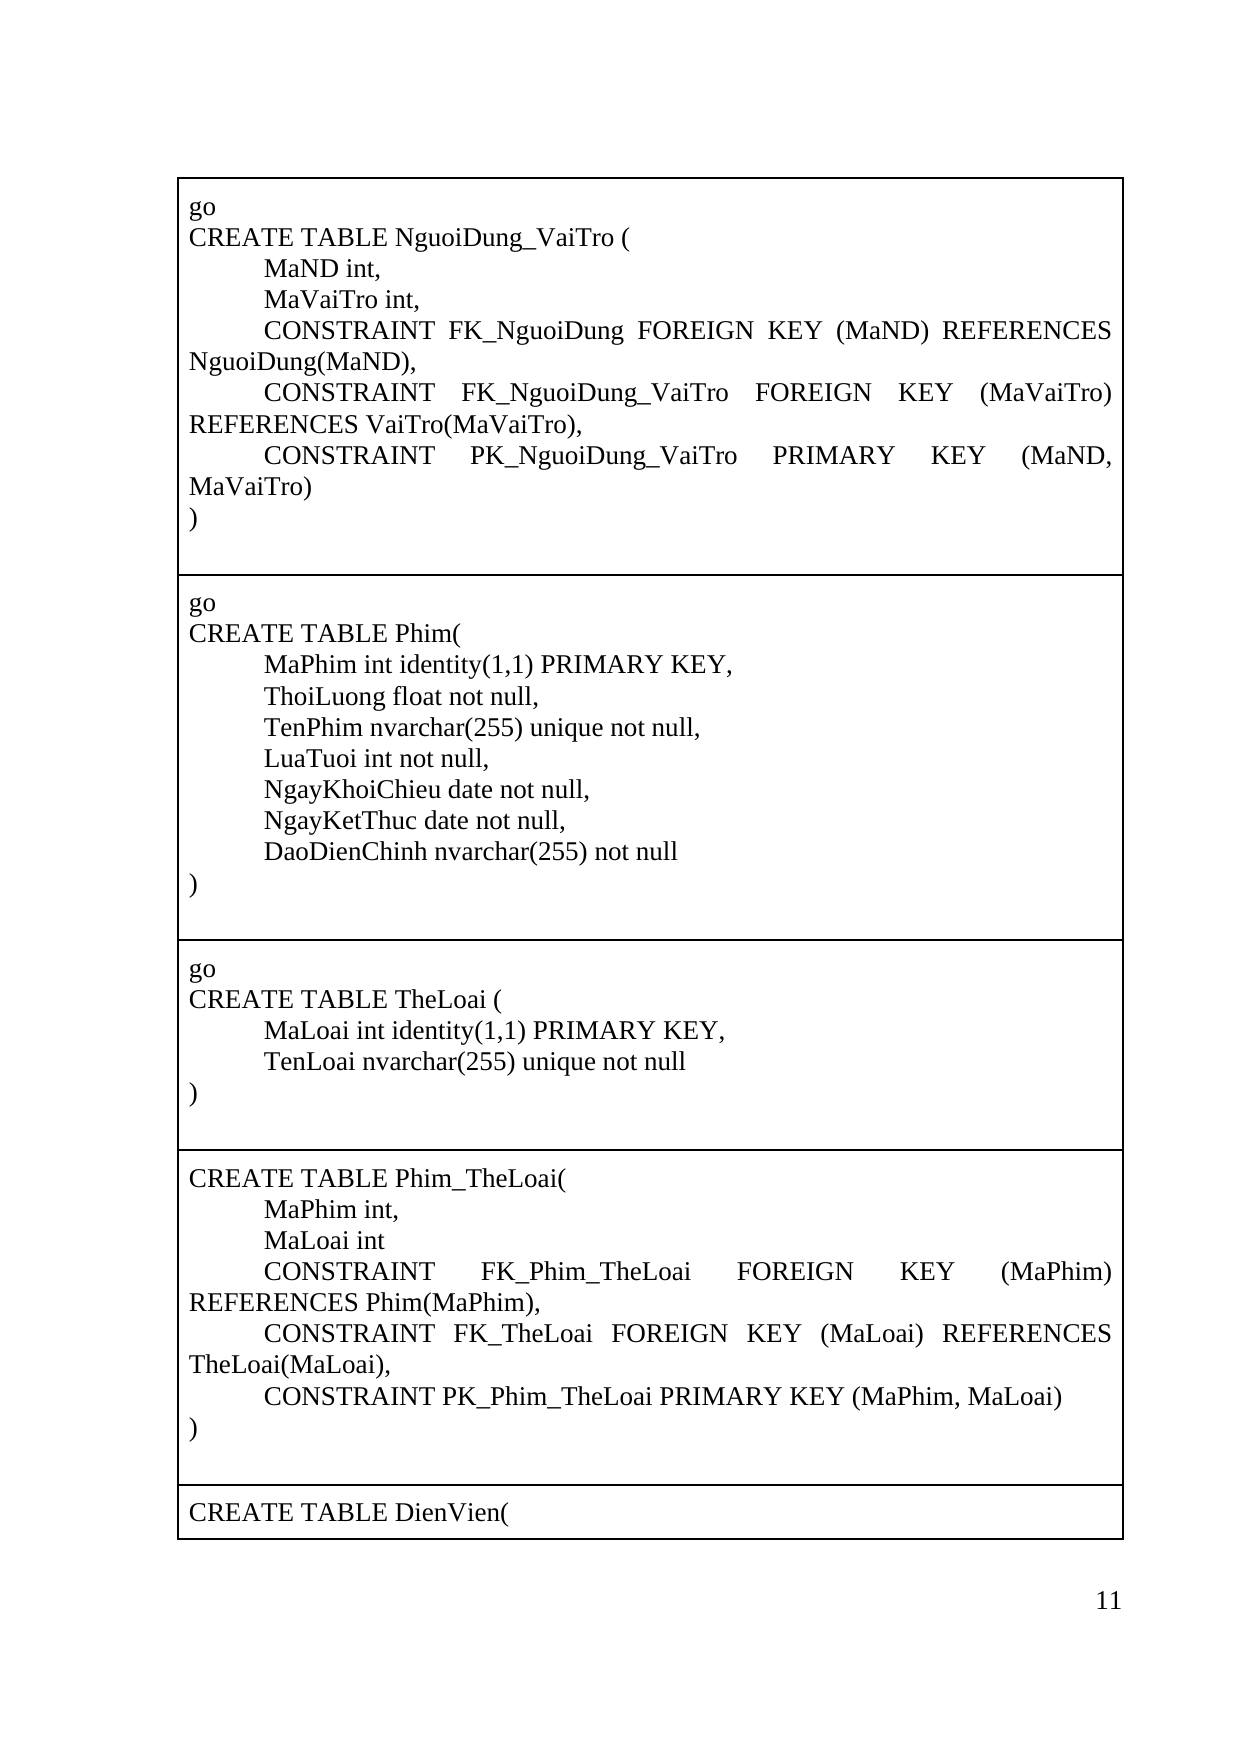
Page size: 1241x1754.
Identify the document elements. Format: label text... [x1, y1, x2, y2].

table_cell go CREATE TABLE Phim( MaPhim int identity(1,1) PRIMARY KEY, ThoiLuong float not null, TenPhim nvarchar(255) unique not null, LuaTuoi int not null, NgayKhoiChieu date not null, NgayKetThuc date not null, DaoDienChinh nvarchar(255) not null ) [179, 576, 1122, 939]
table_cell CREATE TABLE Phim_TheLoai( MaPhim int, MaLoai int CONSTRAINT FK_Phim_TheLoai FOREIGN KEY (MaPhim) REFERENCES Phim(MaPhim), CONSTRAINT FK_TheLoai FOREIGN KEY (MaLoai) REFERENCES TheLoai(MaLoai), CONSTRAINT PK_Phim_TheLoai PRIMARY KEY (MaPhim, MaLoai) ) [179, 1151, 1122, 1483]
table_cell go CREATE TABLE TheLoai ( MaLoai int identity(1,1) PRIMARY KEY, TenLoai nvarchar(255) unique not null ) [179, 941, 1122, 1149]
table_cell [179, 1486, 1122, 1538]
table_cell go CREATE TABLE NguoiDung_VaiTro ( MaND int, MaVaiTro int, CONSTRAINT FK_NguoiDung FOREIGN KEY (MaND) REFERENCES NguoiDung(MaND), CONSTRAINT FK_NguoiDung_VaiTro FOREIGN KEY (MaVaiTro) REFERENCES VaiTro(MaVaiTro), CONSTRAINT PK_NguoiDung_VaiTro PRIMARY KEY (MaND, MaVaiTro) ) [179, 179, 1122, 574]
